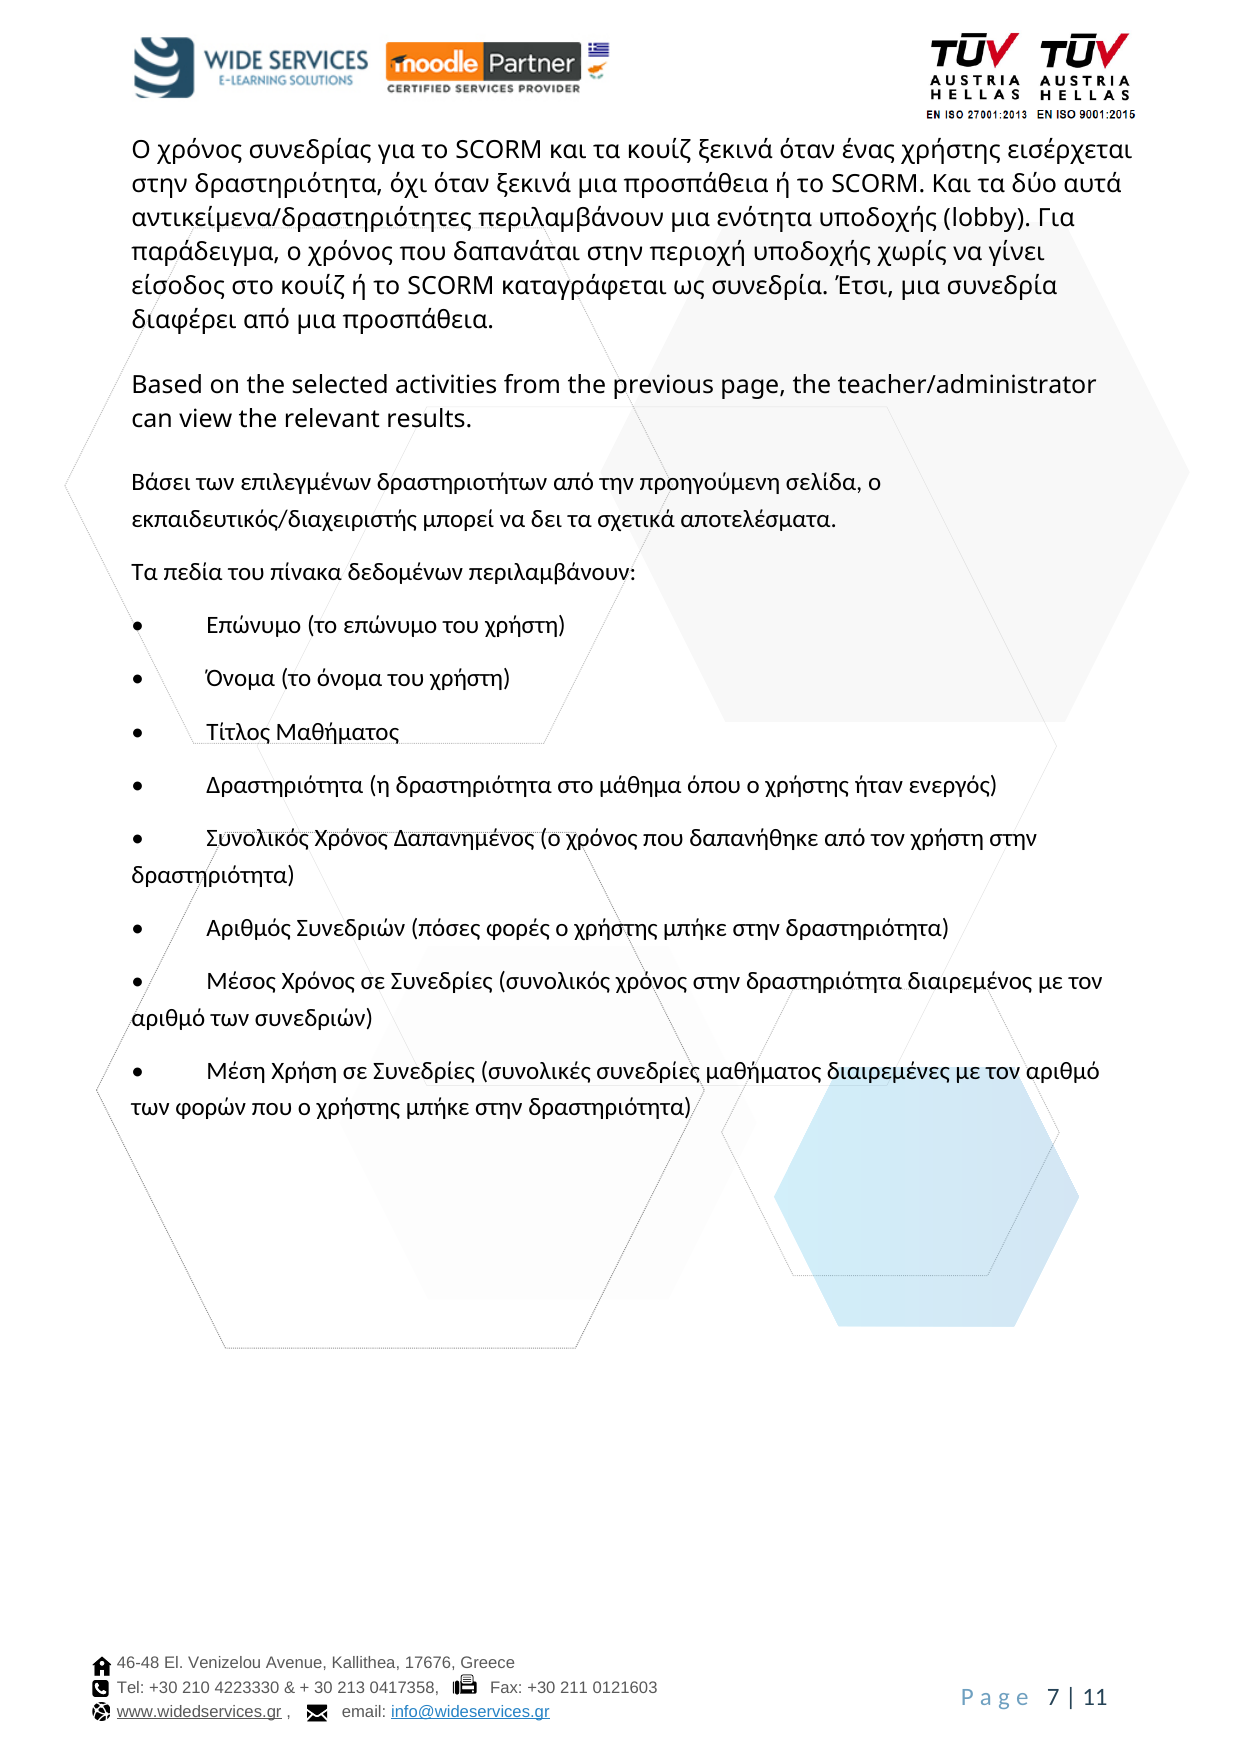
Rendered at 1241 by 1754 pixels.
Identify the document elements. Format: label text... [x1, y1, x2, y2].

text • Τίτλος Μαθήματος [131, 716, 1134, 746]
text • Επώνυμο (το επώνυμο του χρήστη) [131, 609, 1134, 640]
text Ο χρόνος συνεδρίας για το SCORM και τα κουίζ ξεκινά όταν ένας χρήστης εισέρχεται στην δραστηριότητα, όχι όταν ξεκινά μια προσπάθεια ή το SCORM. Και τα δύο αυτά αντικείμενα/δραστηριότητες περιλαμβάνουν μια ενότητα υποδοχής (lobby). Για παράδειγμα, ο χρόνος που δαπανάται στην περιοχή υποδοχής χωρίς να γίνει είσοδος στο κουίζ ή το SCORM καταγράφεται ως συνεδρία. Έτσι, μια συνεδρία διαφέρει από μια προσπάθεια. [131, 131, 1134, 336]
text • Δραστηριότητα (η δραστηριότητα στο μάθημα όπου ο χρήστης ήταν ενεργός) [131, 769, 1134, 799]
picture [92, 1656, 112, 1676]
picture [92, 1702, 110, 1721]
text • Όνομα (το όνομα του χρήστη) [131, 662, 1134, 693]
text Based on the selected activities from the previous page, the teacher/administrator can view the relevant results. [131, 367, 1134, 435]
picture [307, 1703, 328, 1724]
text • Μέση Χρήση σε Συνεδρίες (συνολικές συνεδρίες μαθήματος διαιρεμένες με τον αριθμό των φορών που ο χρήστης μπήκε στην δραστηριότητα) [131, 1055, 1134, 1122]
text • Μέσος Χρόνος σε Συνεδρίες (συνολικός χρόνος στην δραστηριότητα διαιρεμένος με τον αριθμό των συνεδριών) [131, 965, 1134, 1032]
picture [452, 1672, 477, 1697]
text • Συνολικός Χρόνος Δαπανημένος (ο χρόνος που δαπανήθηκε από τον χρήστη στην δραστηριότητα) [131, 822, 1134, 889]
text • Αριθμός Συνεδριών (πόσες φορές ο χρήστης μπήκε στην δραστηριότητα) [131, 912, 1134, 942]
picture [92, 1680, 109, 1697]
picture [914, 28, 1140, 126]
text Βάσει των επιλεγμένων δραστηριοτήτων από την προηγούμενη σελίδα, ο εκπαιδευτικός/διαχειριστής μπορεί να δει τα σχετικά αποτελέσματα. [131, 466, 1134, 533]
text Τα πεδία του πίνακα δεδομένων περιλαμβάνουν: [131, 556, 1134, 587]
picture [131, 24, 647, 109]
